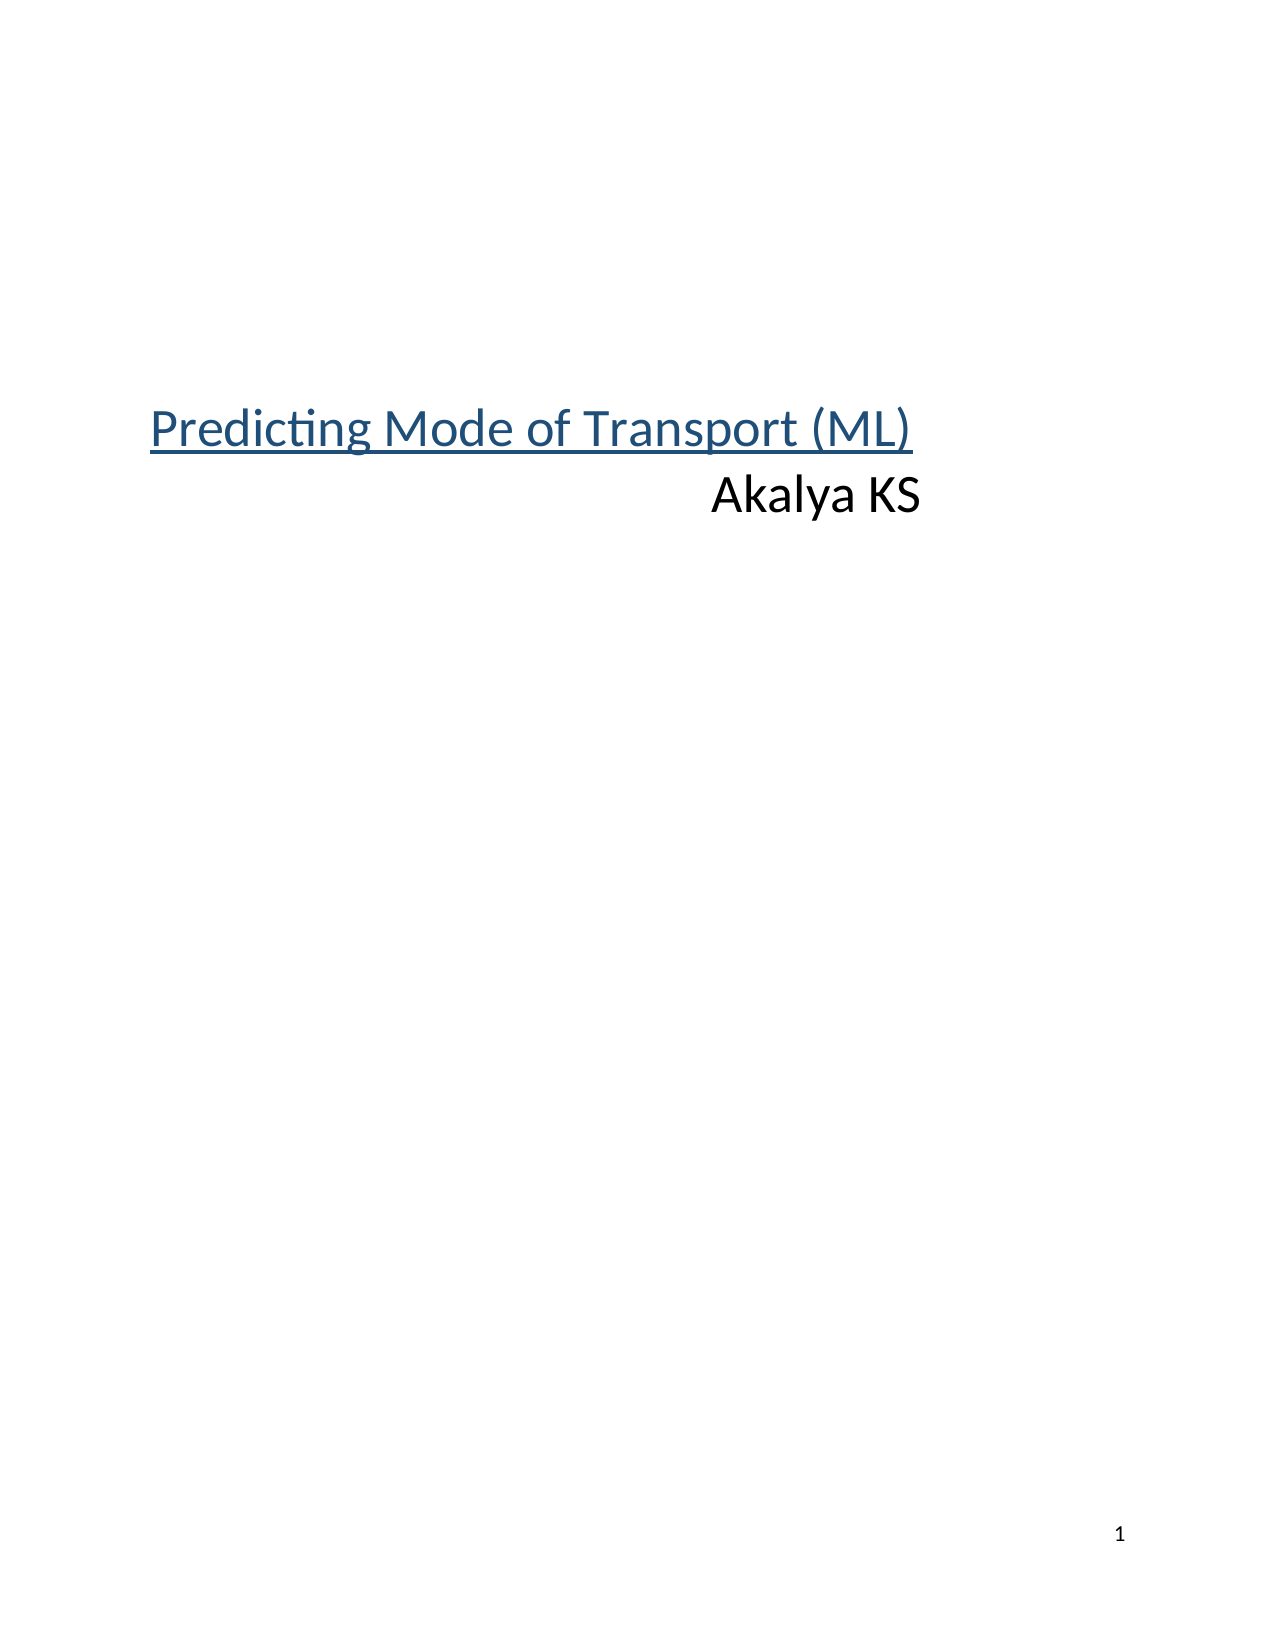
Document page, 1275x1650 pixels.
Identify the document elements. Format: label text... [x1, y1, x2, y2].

text Akalya KS [150, 460, 1125, 526]
text Predicting Mode of Transport (ML) [150, 394, 1125, 460]
